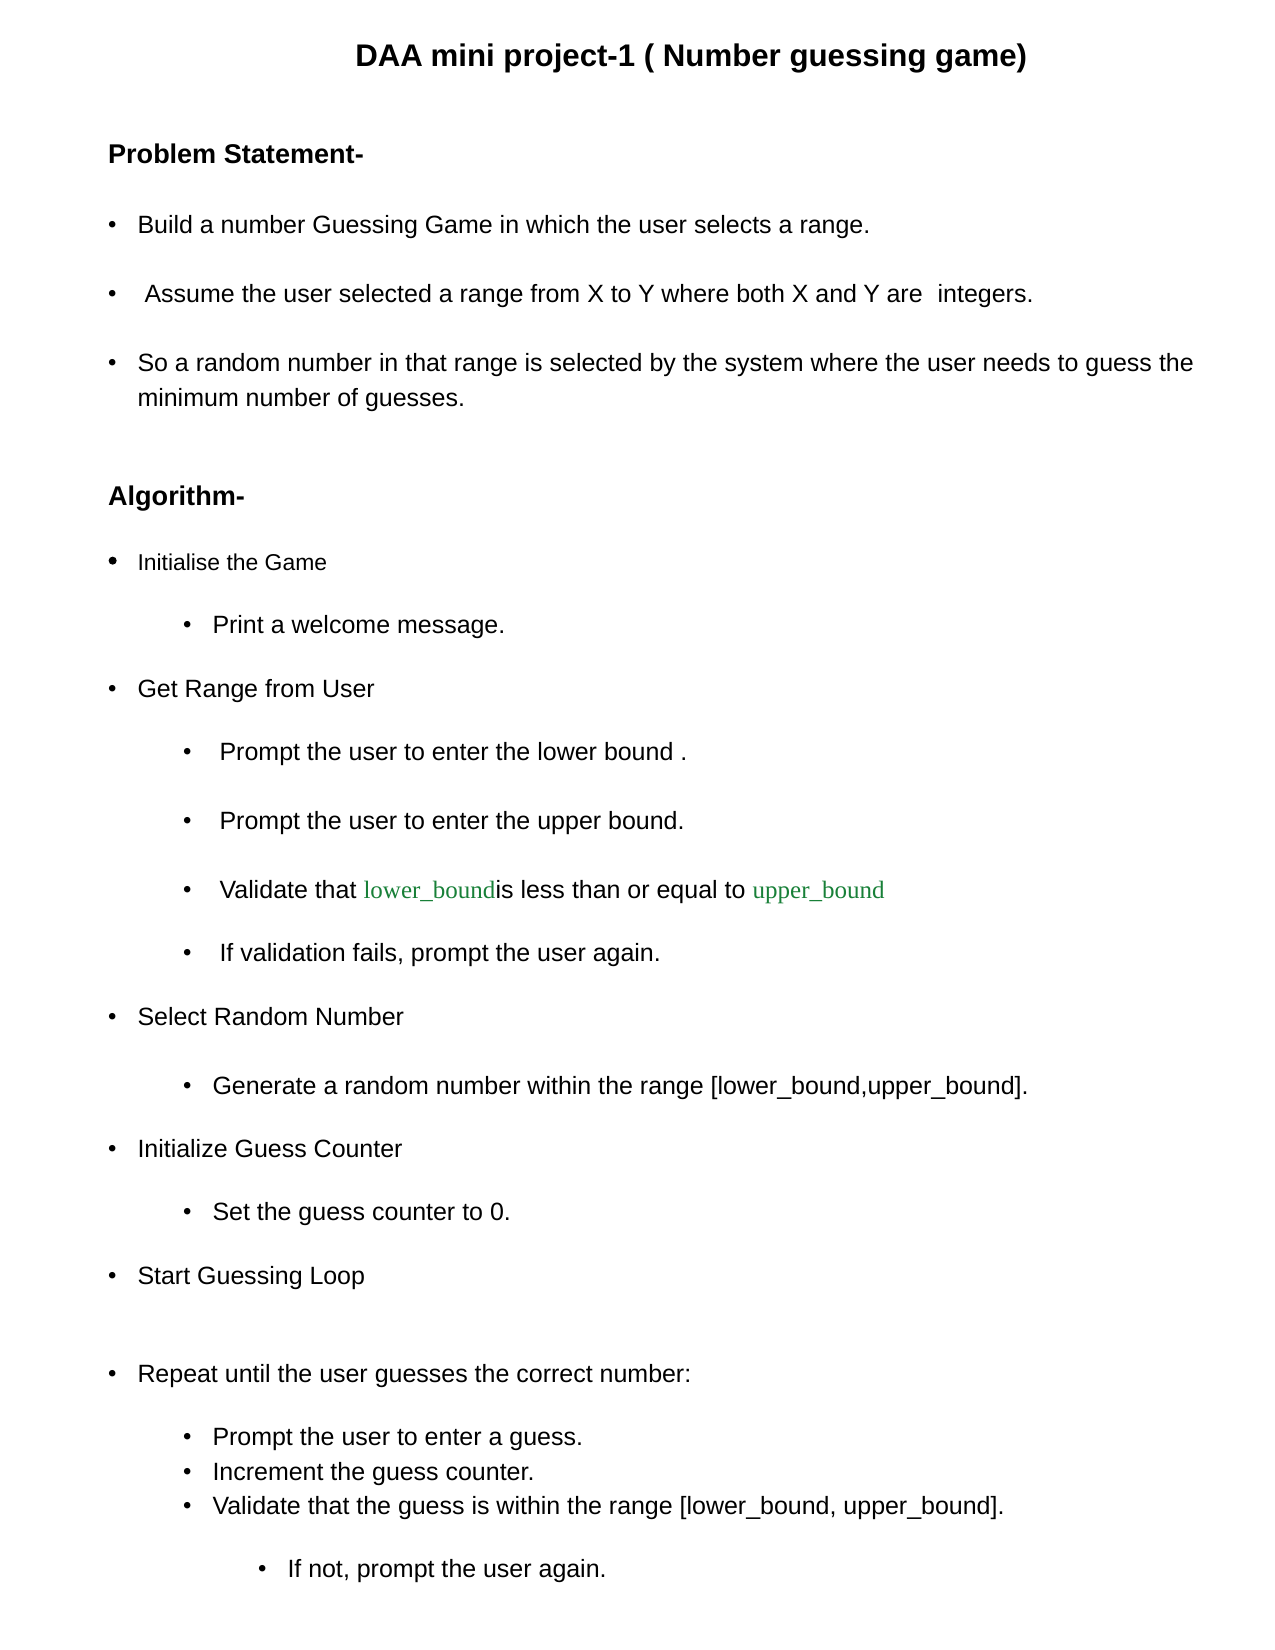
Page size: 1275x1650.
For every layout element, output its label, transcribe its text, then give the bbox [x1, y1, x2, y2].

list If not, prompt the user again. [258, 1554, 1275, 1583]
list Initialise the Game [108, 549, 1275, 576]
list Print a welcome message. [183, 610, 1275, 639]
list Assume the user selected a range from X to Y where both X and Y are integers. [108, 279, 1275, 308]
list Validate that the guess is within the range [lower_bound, upper_bound]. [183, 1491, 1275, 1520]
list Prompt the user to enter the lower bound . [183, 737, 1275, 766]
text DAA mini project-1 ( Number guessing game) [108, 37, 1275, 73]
list Prompt the user to enter the upper bound. [183, 806, 1275, 835]
text Algorithm- [108, 480, 1275, 511]
list Repeat until the user guesses the correct number: [108, 1358, 1275, 1387]
list Increment the guess counter. [183, 1456, 1275, 1485]
list If validation fails, prompt the user again. [183, 938, 1275, 967]
list Select Random Number [108, 1002, 1275, 1031]
list Set the guess counter to 0. [183, 1197, 1275, 1226]
list Start Guessing Loop [108, 1261, 1275, 1289]
list Prompt the user to enter a guess. [183, 1422, 1275, 1451]
list Initialize Guess Counter [108, 1134, 1275, 1163]
text Problem Statement- [108, 138, 1275, 169]
list Get Range from User [108, 673, 1275, 702]
list So a random number in that range is selected by the system where the user needs to guess the minimum number of guesses. [108, 348, 1275, 412]
list Generate a random number within the range [lower_bound,upper_bound]. [183, 1071, 1275, 1099]
list Build a number Guessing Game in which the user selects a range. [108, 210, 1275, 239]
list Validate that lower_boundis less than or equal to upper_bound [183, 875, 1275, 904]
